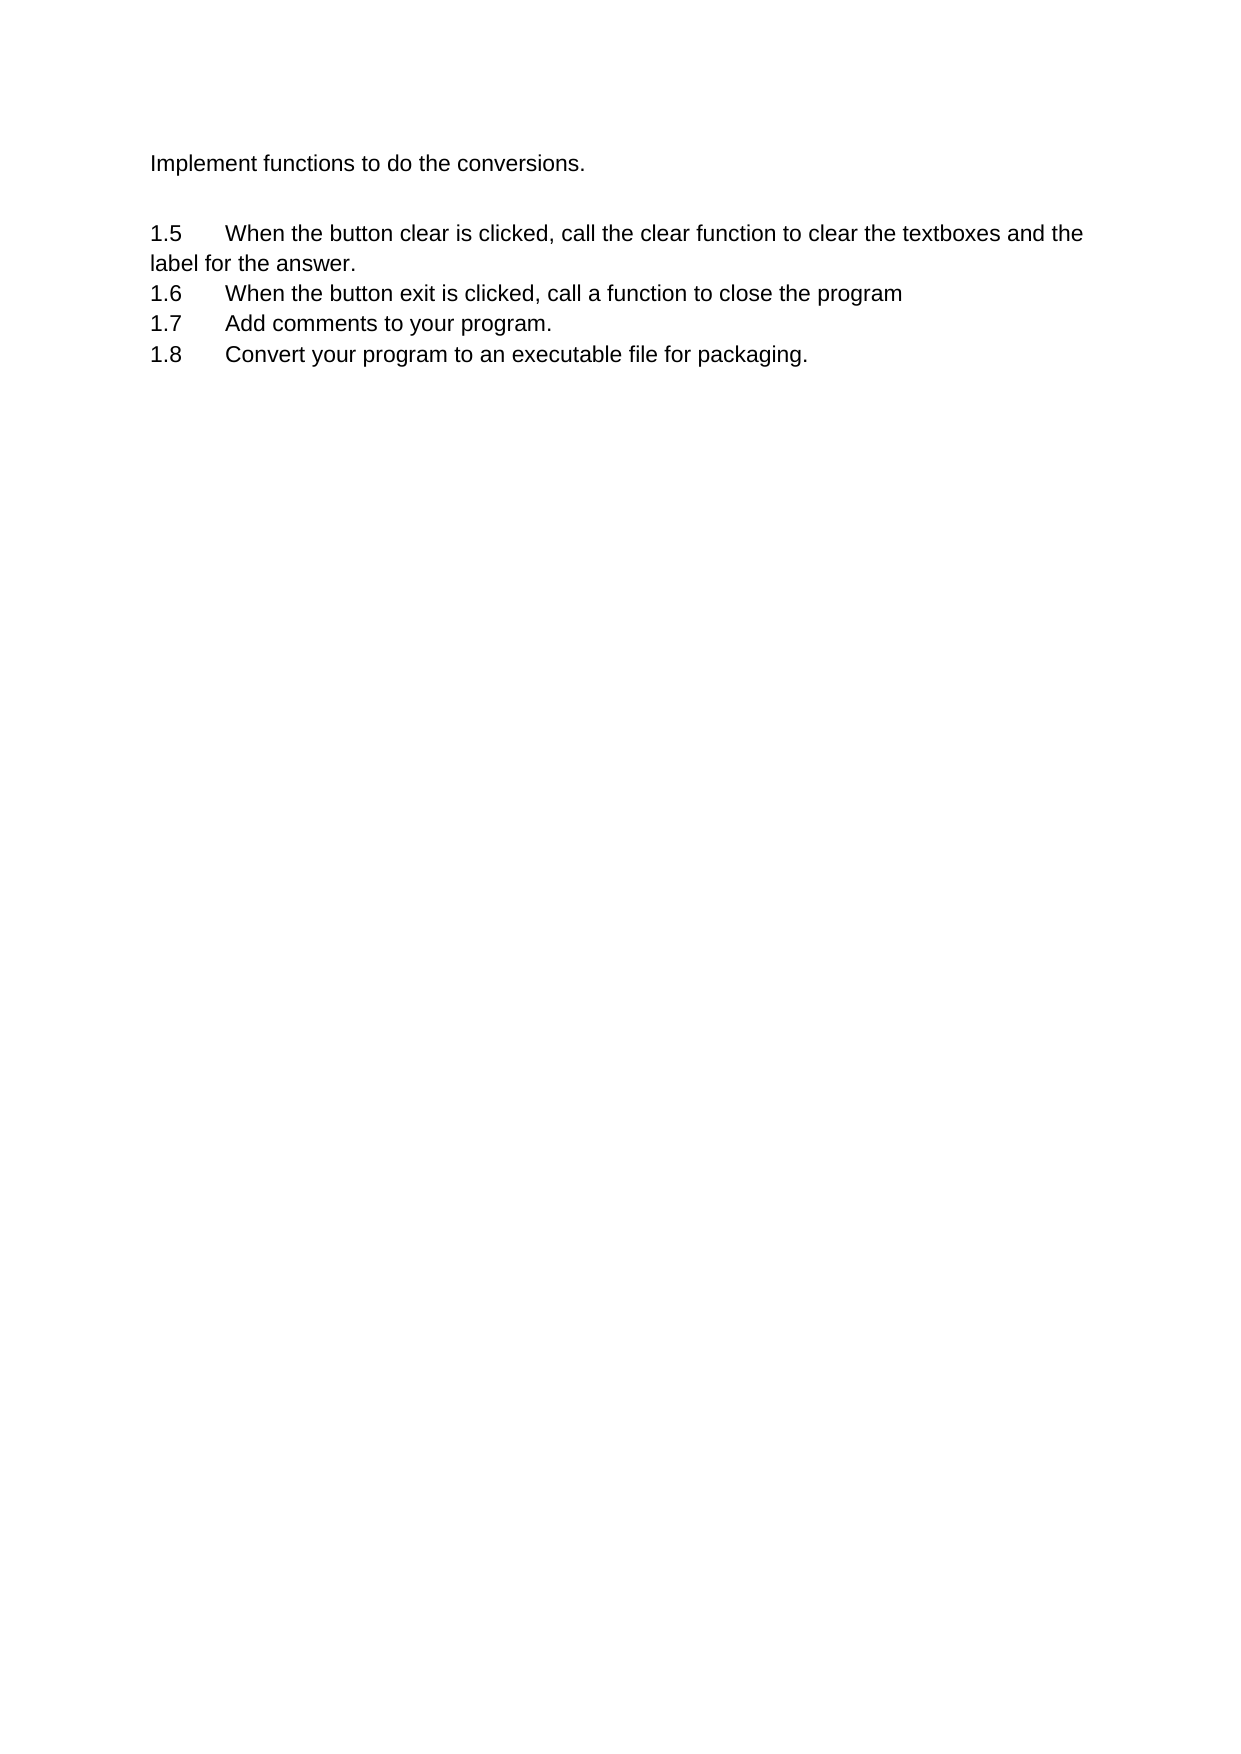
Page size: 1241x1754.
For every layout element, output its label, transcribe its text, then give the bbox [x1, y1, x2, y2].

text 1.6 When the button exit is clicked, call a function to close the program [150, 280, 1090, 306]
text Implement functions to do the conversions. [150, 150, 1090, 176]
text 1.5 When the button clear is clicked, call the clear function to clear the textboxes and the label for the answer. [150, 220, 1090, 276]
text 1.7 Add comments to your program. [150, 310, 1090, 337]
text 1.8 Convert your program to an executable file for packaging. [150, 341, 1090, 367]
